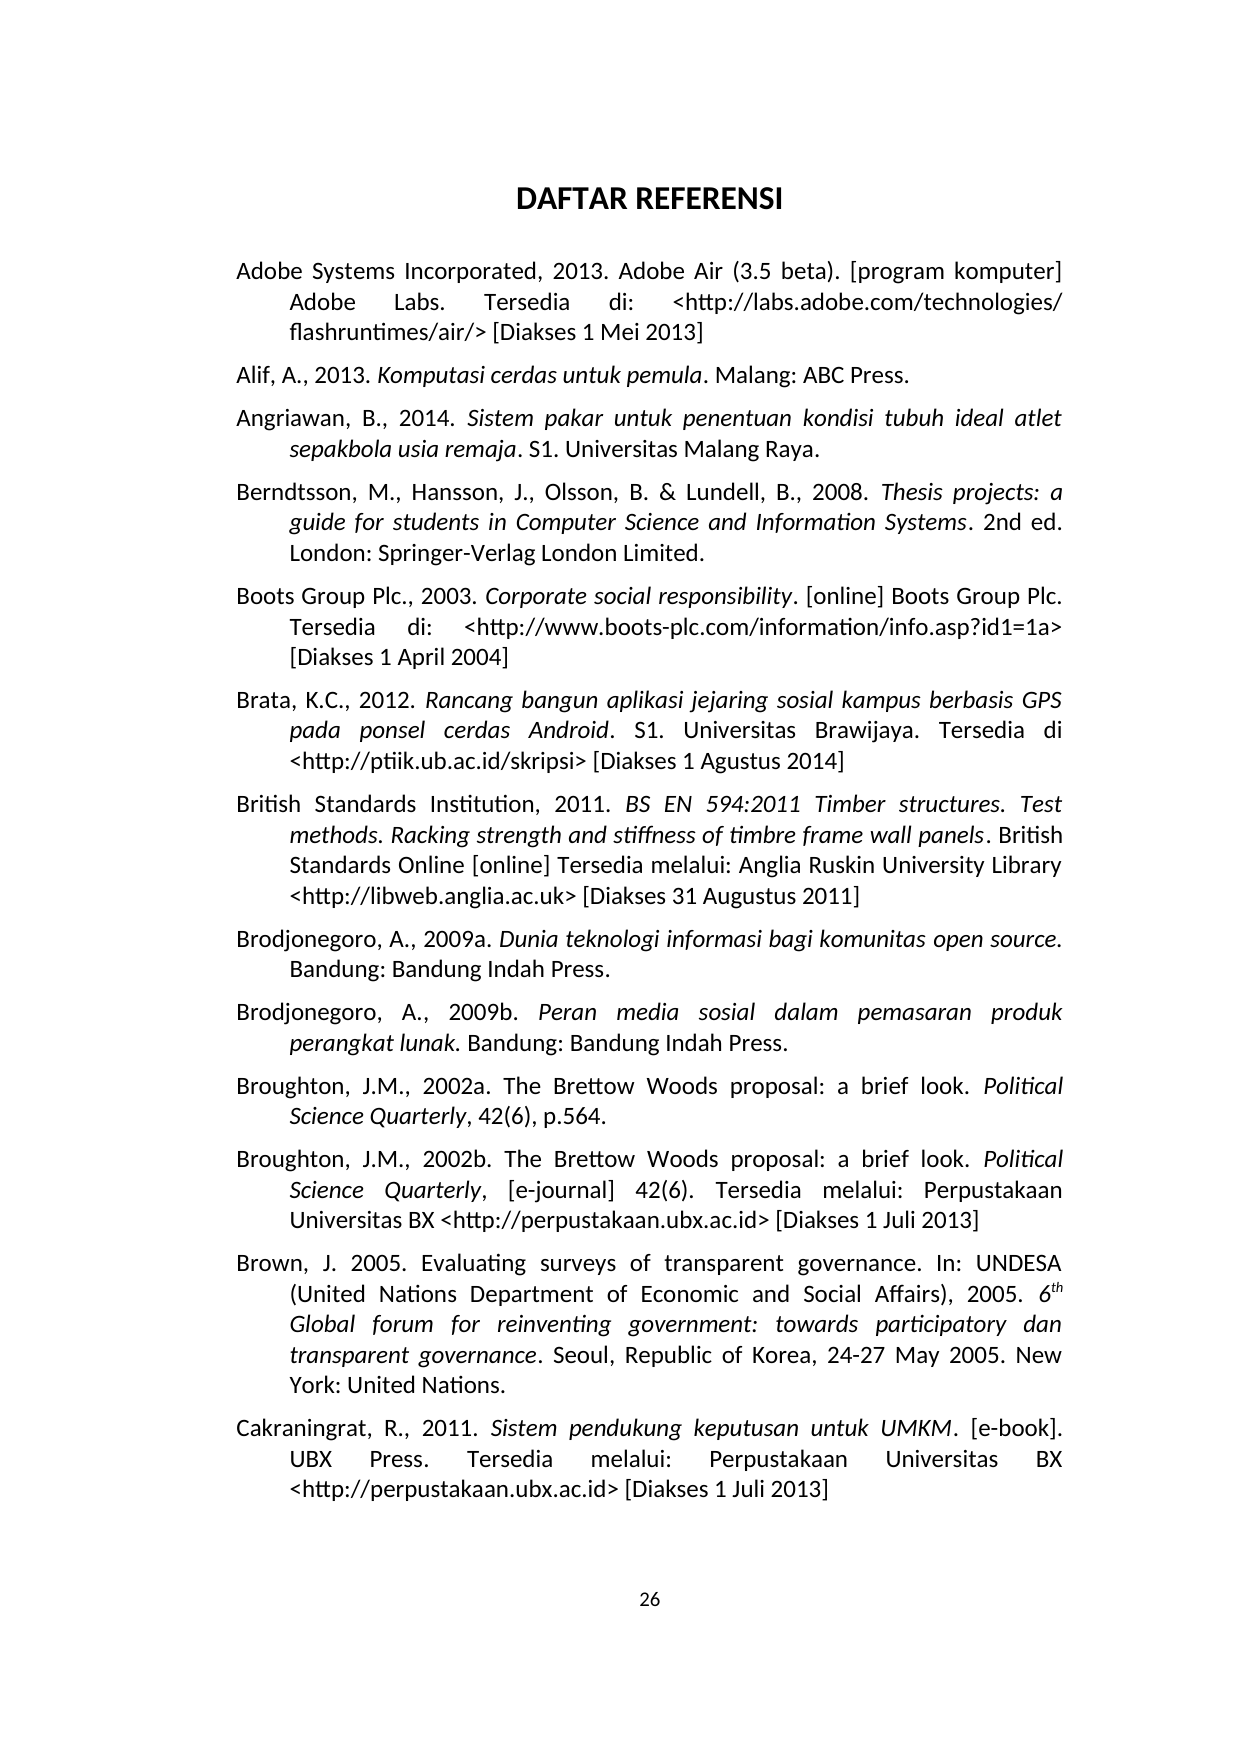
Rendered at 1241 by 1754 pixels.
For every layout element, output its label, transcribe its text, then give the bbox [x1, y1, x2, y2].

text Cakraningrat, R., 2011. Sistem pendukung keputusan untuk UMKM. [e-book]. UBX Press. Tersedia melalui: Perpustakaan Universitas BX <http://perpustakaan.ubx.ac.id> [Diakses 1 Juli 2013] [236, 1413, 1063, 1504]
text Brodjonegoro, A., 2009b. Peran media sosial dalam pemasaran produk perangkat lunak. Bandung: Bandung Indah Press. [236, 996, 1063, 1057]
text British Standards Institution, 2011. BS EN 594:2011 Timber structures. Test methods. Racking strength and stiffness of timbre frame wall panels. British Standards Online [online] Tersedia melalui: Anglia Ruskin University Library <http://libweb.anglia.ac.uk> [Diakses 31 Augustus 2011] [236, 788, 1063, 910]
subtitle DAFTAR REFERENSI [236, 177, 1063, 218]
text Alif, A., 2013. Komputasi cerdas untuk pemula. Malang: ABC Press. [236, 359, 1063, 390]
text Brata, K.C., 2012. Rancang bangun aplikasi jejaring sosial kampus berbasis GPS pada ponsel cerdas Android. S1. Universitas Brawijaya. Tersedia di <http://ptiik.ub.ac.id/skripsi> [Diakses 1 Agustus 2014] [236, 684, 1063, 776]
text Berndtsson, M., Hansson, J., Olsson, B. & Lundell, B., 2008. Thesis projects: a guide for students in Computer Science and Information Systems. 2nd ed. London: Springer-Verlag London Limited. [236, 476, 1063, 568]
text Angriawan, B., 2014. Sistem pakar untuk penentuan kondisi tubuh ideal atlet sepakbola usia remaja. S1. Universitas Malang Raya. [236, 402, 1063, 463]
text Broughton, J.M., 2002a. The Brettow Woods proposal: a brief look. Political Science Quarterly, 42(6), p.564. [236, 1070, 1063, 1131]
text Broughton, J.M., 2002b. The Brettow Woods proposal: a brief look. Political Science Quarterly, [e-journal] 42(6). Tersedia melalui: Perpustakaan Universitas BX <http://perpustakaan.ubx.ac.id> [Diakses 1 Juli 2013] [236, 1143, 1063, 1235]
text Adobe Systems Incorporated, 2013. Adobe Air (3.5 beta). [program komputer] Adobe Labs. Tersedia di: <http://labs.adobe.com/technologies/ flashruntimes/air/> [Diakses 1 Mei 2013] [236, 255, 1063, 347]
text Brodjonegoro, A., 2009a. Dunia teknologi informasi bagi komunitas open source. Bandung: Bandung Indah Press. [236, 923, 1063, 984]
text Boots Group Plc., 2003. Corporate social responsibility. [online] Boots Group Plc. Tersedia di: <http://www.boots-plc.com/information/info.asp?id1=1a> [Diakses 1 April 2004] [236, 580, 1063, 672]
text Brown, J. 2005. Evaluating surveys of transparent governance. In: UNDESA (United Nations Department of Economic and Social Affairs), 2005. 6th Global forum for reinventing government: towards participatory dan transparent governance. Seoul, Republic of Korea, 24-27 May 2005. New York: United Nations. [236, 1247, 1063, 1400]
